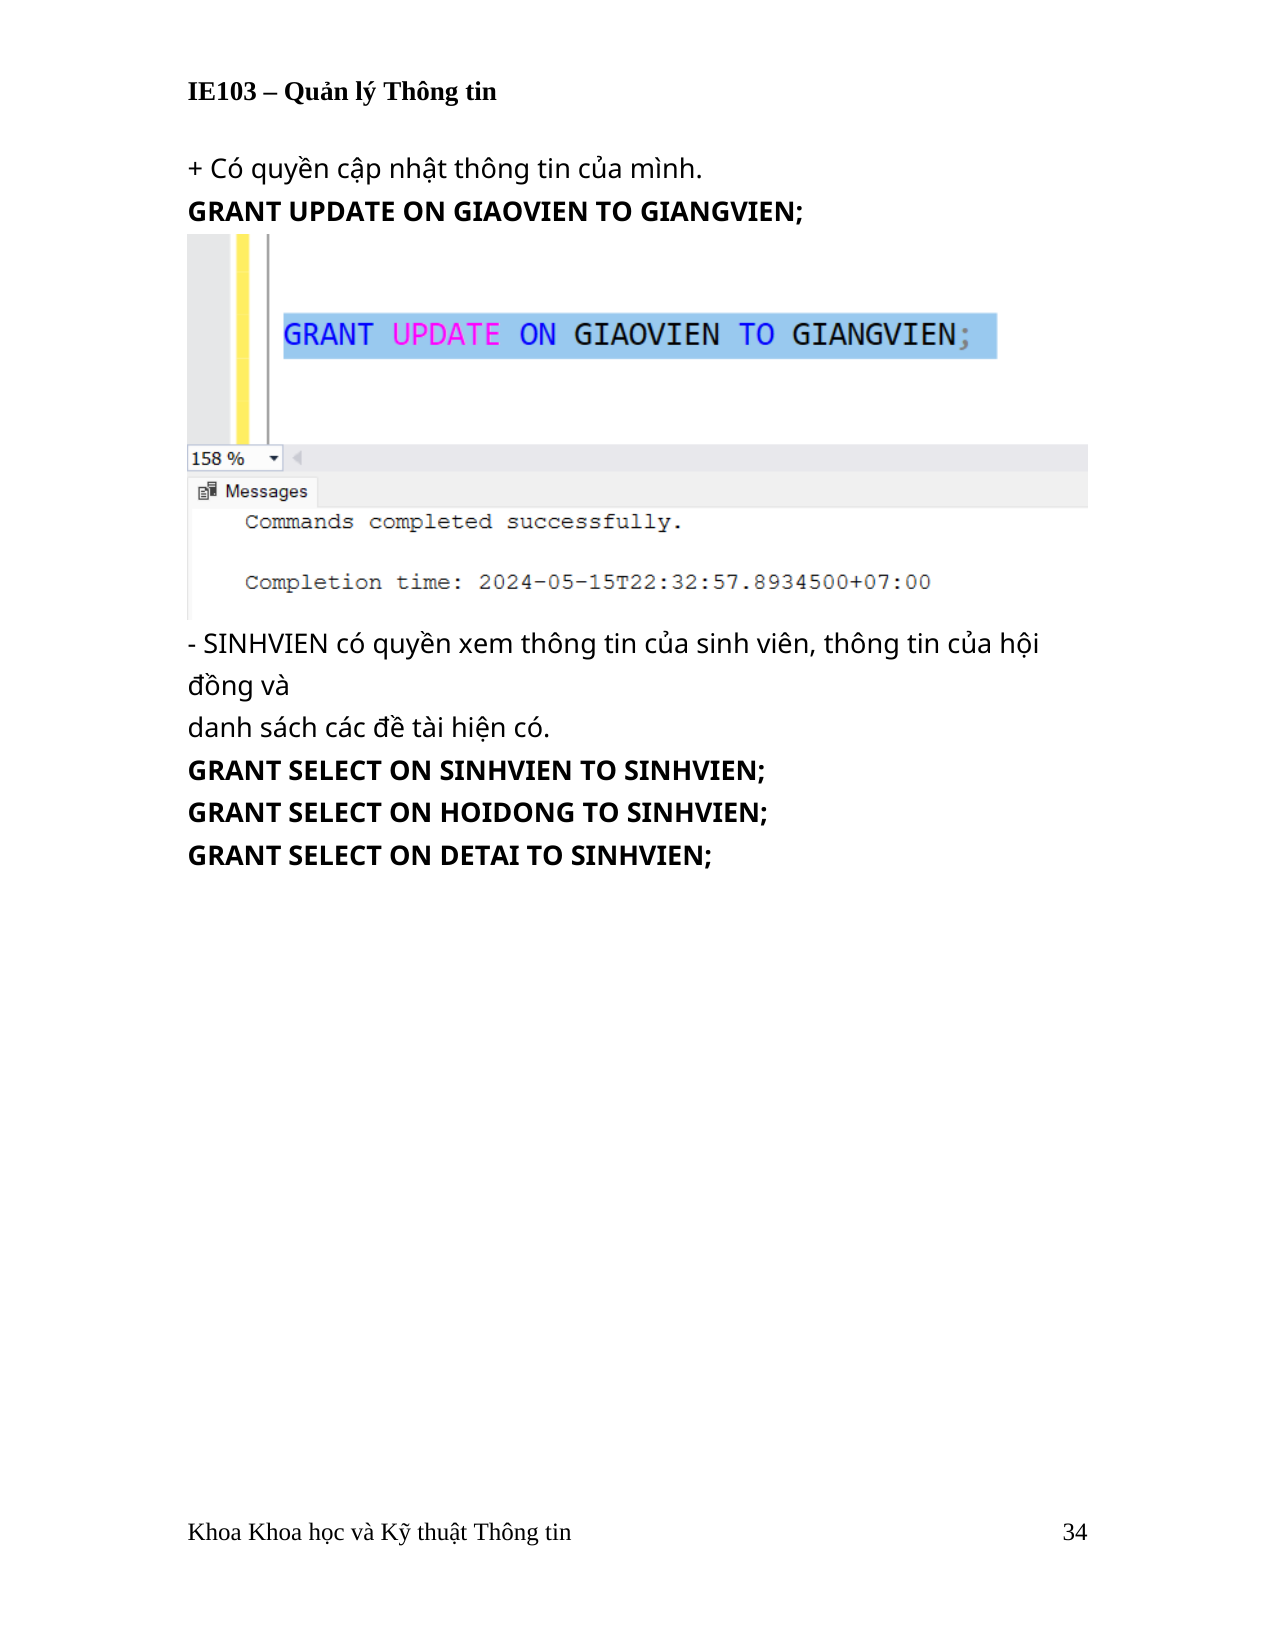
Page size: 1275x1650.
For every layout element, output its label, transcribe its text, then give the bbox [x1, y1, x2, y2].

text GRANT SELECT ON SINHVIEN TO SINHVIEN; [187, 751, 1087, 788]
text GRANT SELECT ON HOIDONG TO SINHVIEN; [187, 794, 1087, 831]
text GRANT UPDATE ON GIAOVIEN TO GIANGVIEN; [187, 192, 1087, 229]
text danh sách các đề tài hiện có. [187, 709, 1087, 746]
picture [187, 234, 1088, 620]
text - SINHVIEN có quyền xem thông tin của sinh viên, thông tin của hội đồng và [187, 624, 1087, 703]
text GRANT SELECT ON DETAI TO SINHVIEN; [187, 836, 1087, 873]
text + Có quyền cập nhật thông tin của mình. [187, 150, 1087, 187]
